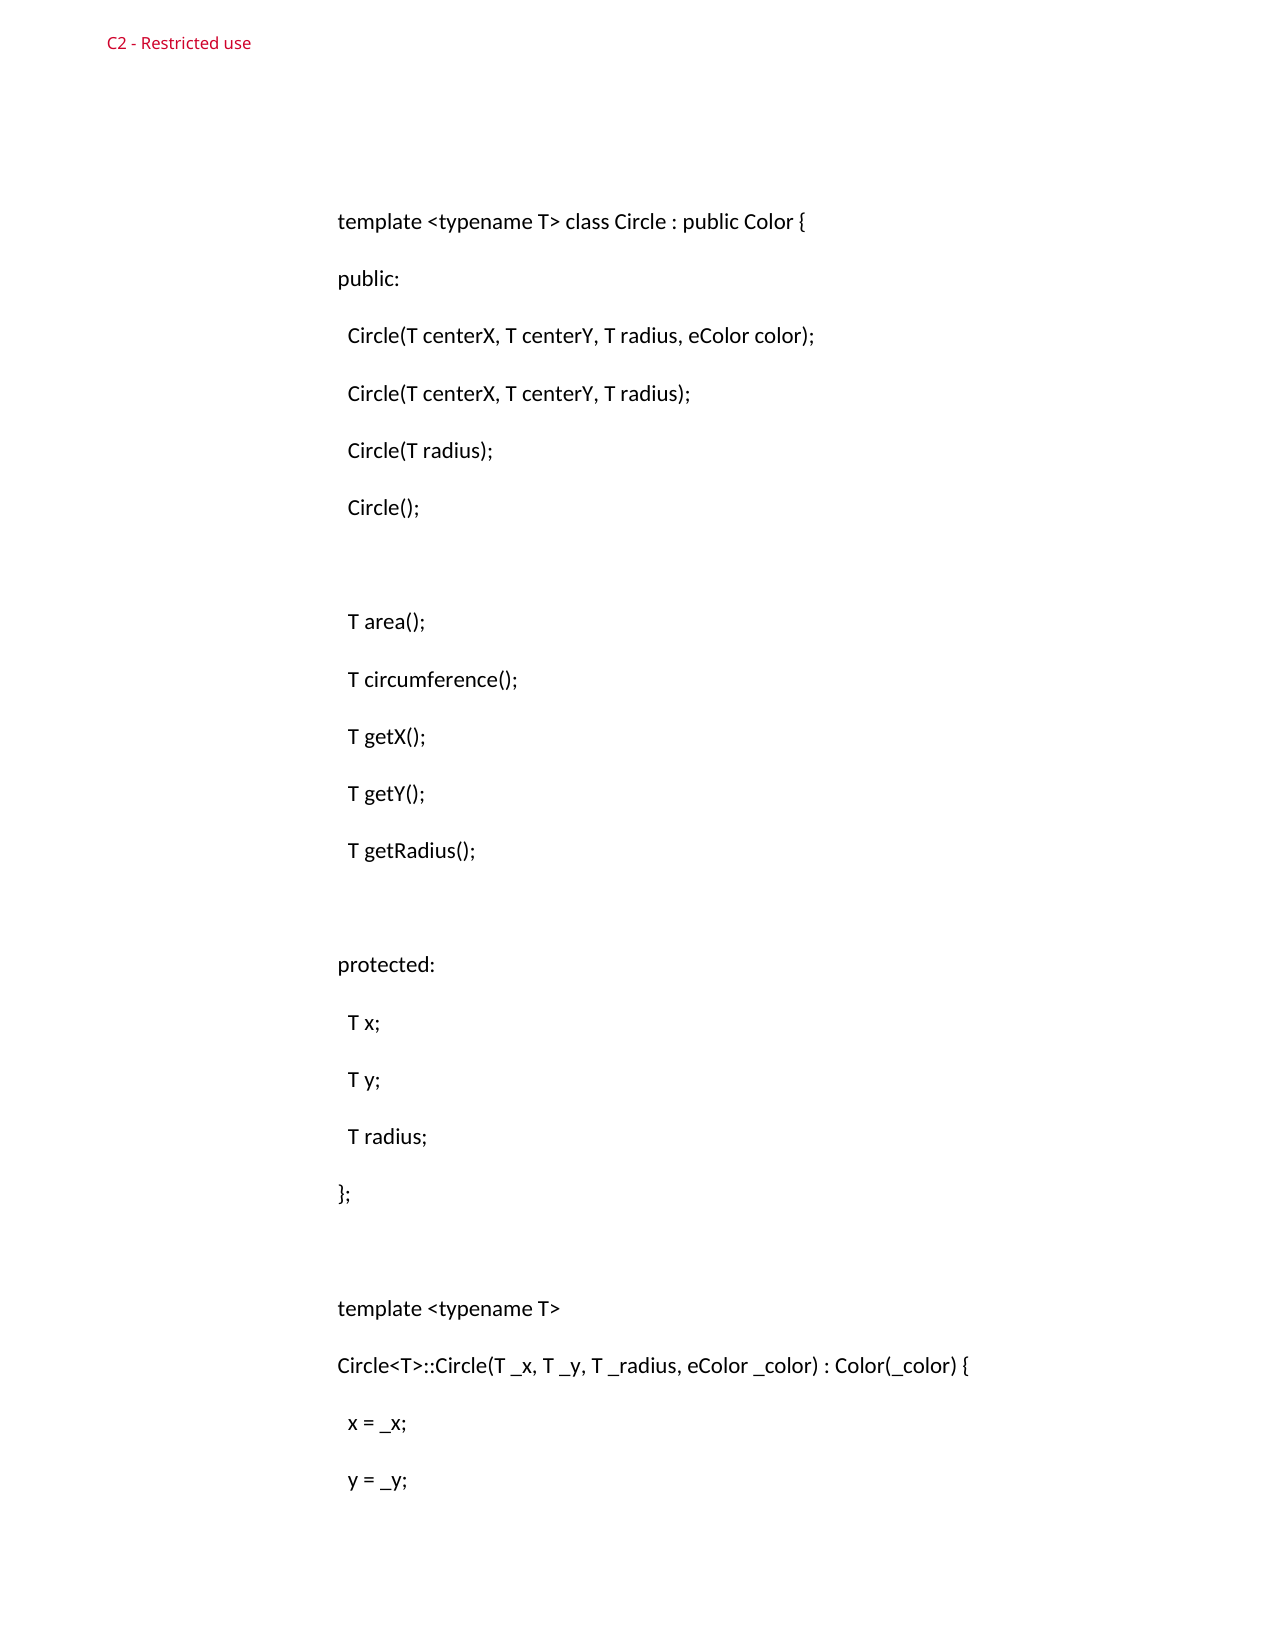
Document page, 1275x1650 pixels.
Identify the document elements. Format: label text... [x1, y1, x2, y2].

text T area(); [337, 607, 1125, 636]
text T circumference(); [337, 665, 1125, 693]
text }; [337, 1179, 1125, 1207]
text Circle(T radius); [337, 436, 1125, 464]
text T x; [337, 1008, 1125, 1036]
text Circle(); [337, 493, 1125, 521]
text T y; [337, 1065, 1125, 1093]
text Circle(T centerX, T centerY, T radius); [337, 379, 1125, 407]
text T getX(); [337, 722, 1125, 750]
text x = _x; [337, 1408, 1125, 1436]
text T getRadius(); [337, 836, 1125, 864]
text Circle(T centerX, T centerY, T radius, eColor color); [337, 322, 1125, 349]
text T radius; [337, 1122, 1125, 1150]
text T getY(); [337, 779, 1125, 807]
text Circle<T>::Circle(T _x, T _y, T _radius, eColor _color) : Color(_color) { [337, 1351, 1125, 1379]
text template <typename T> class Circle : public Color { [337, 207, 1125, 235]
text public: [337, 264, 1125, 292]
text y = _y; [337, 1465, 1125, 1493]
text template <typename T> [337, 1294, 1125, 1322]
text protected: [337, 951, 1125, 979]
